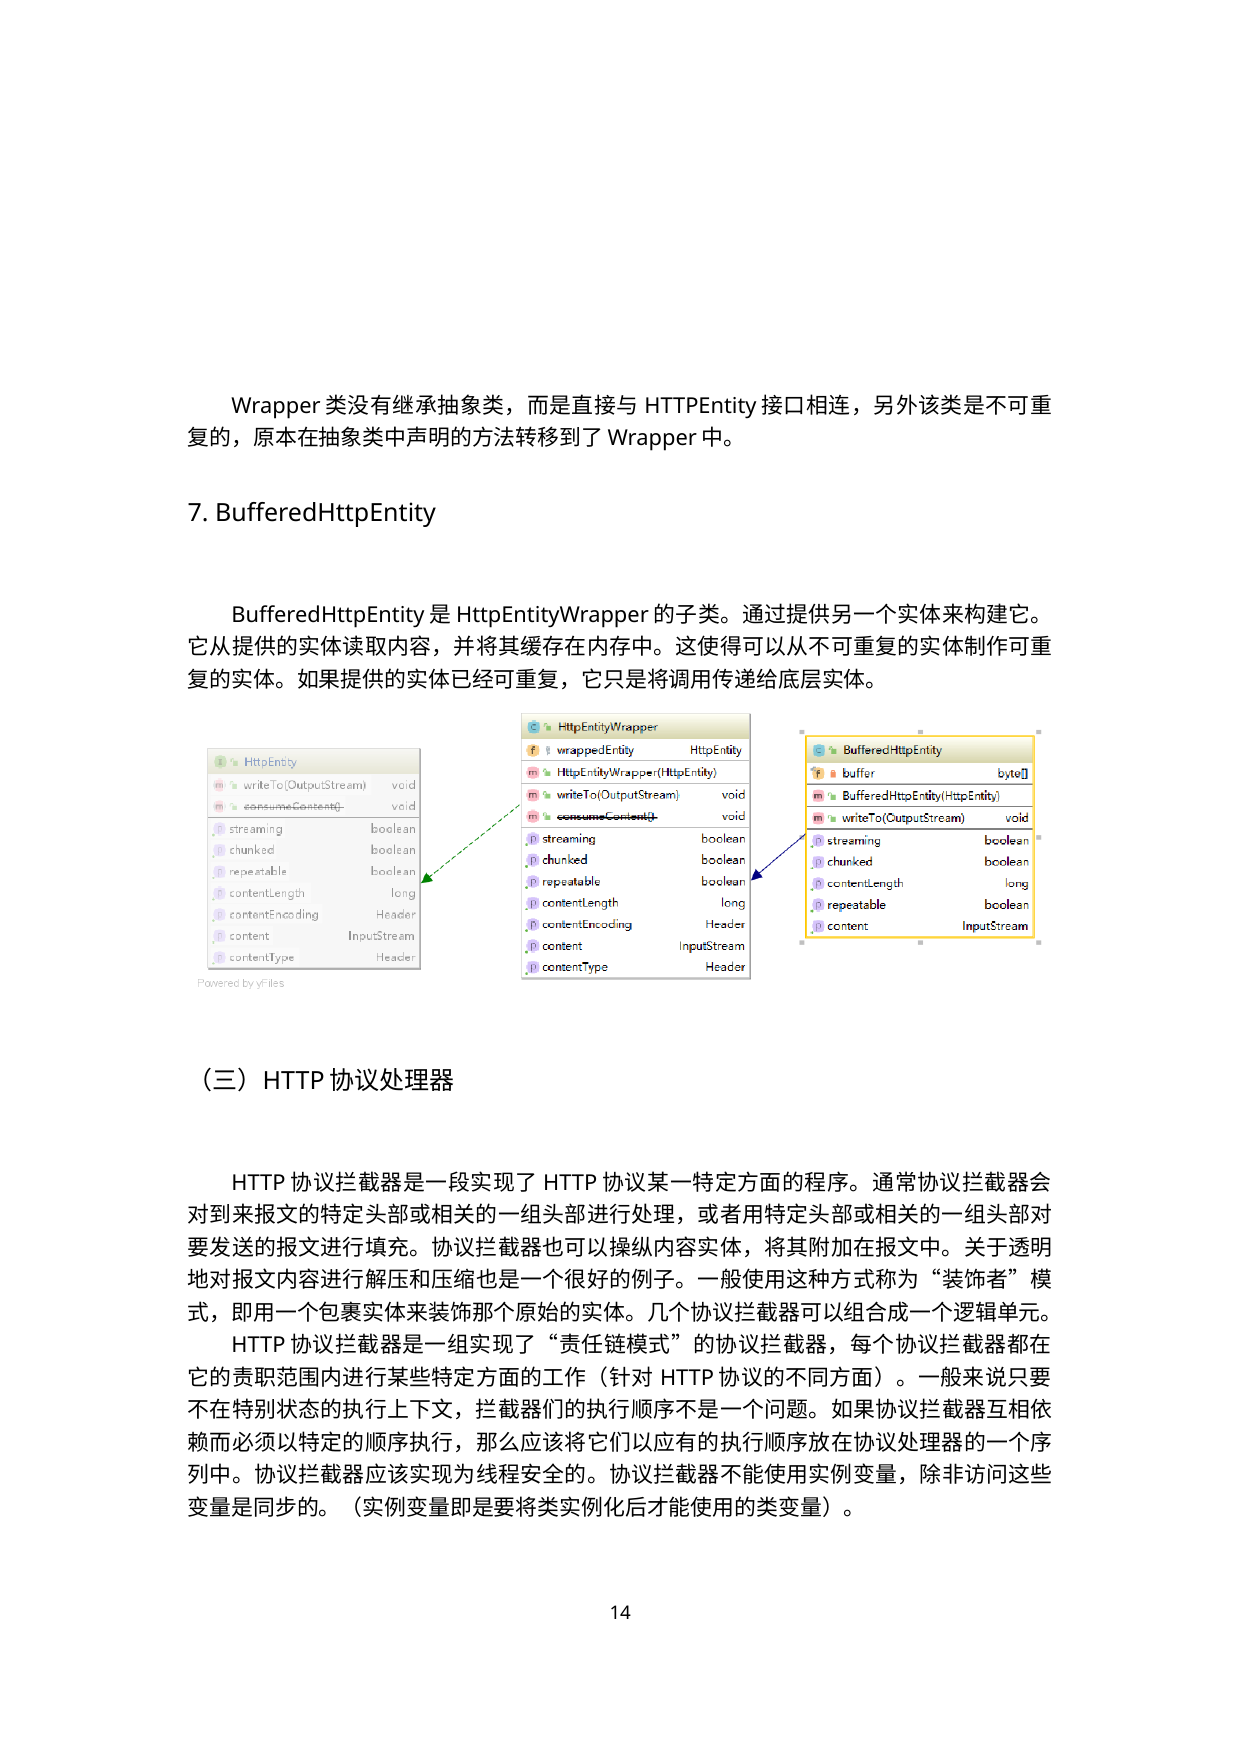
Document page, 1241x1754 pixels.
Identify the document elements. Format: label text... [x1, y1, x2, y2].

text HTTP协议拦截器是一组实现了“责任链模式”的协议拦截器，每个协议拦截器都在它的责职范围内进行某些特定方面的工作（针对HTTP协议的不同方面）。一般来说只要不在特别状态的执行上下文，拦截器们的执行顺序不是一个问题。如果协议拦截器互相依赖而必须以特定的顺序执行，那么应该将它们以应有的执行顺序放在协议处理器的一个序列中。协议拦截器应该实现为线程安全的。协议拦截器不能使用实例变量，除非访问这些变量是同步的。（实例变量即是要将类实例化后才能使用的类变量）。 [187, 1327, 1053, 1522]
text HTTP协议拦截器是一段实现了HTTP协议某一特定方面的程序。通常协议拦截器会对到来报文的特定头部或相关的一组头部进行处理，或者用特定头部或相关的一组头部对要发送的报文进行填充。协议拦截器也可以操纵内容实体，将其附加在报文中。关于透明地对报文内容进行解压和压缩也是一个很好的例子。一般使用这种方式称为“装饰者”模式，即用一个包裹实体来装饰那个原始的实体。几个协议拦截器可以组合成一个逻辑单元。 [187, 1164, 1053, 1327]
subtitle （三）HTTP协议处理器 [187, 1046, 1053, 1111]
text Wrapper类没有继承抽象类，而是直接与HTTPEntity接口相连，另外该类是不可重复的，原本在抽象类中声明的方法转移到了Wrapper中。 [187, 387, 1053, 452]
picture [187, 693, 1053, 997]
text BufferedHttpEntity是HttpEntityWrapper的子类。通过提供另一个实体来构建它。它从提供的实体读取内容，并将其缓存在内存中。这使得可以从不可重复的实体制作可重复的实体。如果提供的实体已经可重复，它只是将调用传递给底层实体。 [187, 596, 1053, 693]
subtitle 7. BufferedHttpEntity [187, 479, 1053, 544]
